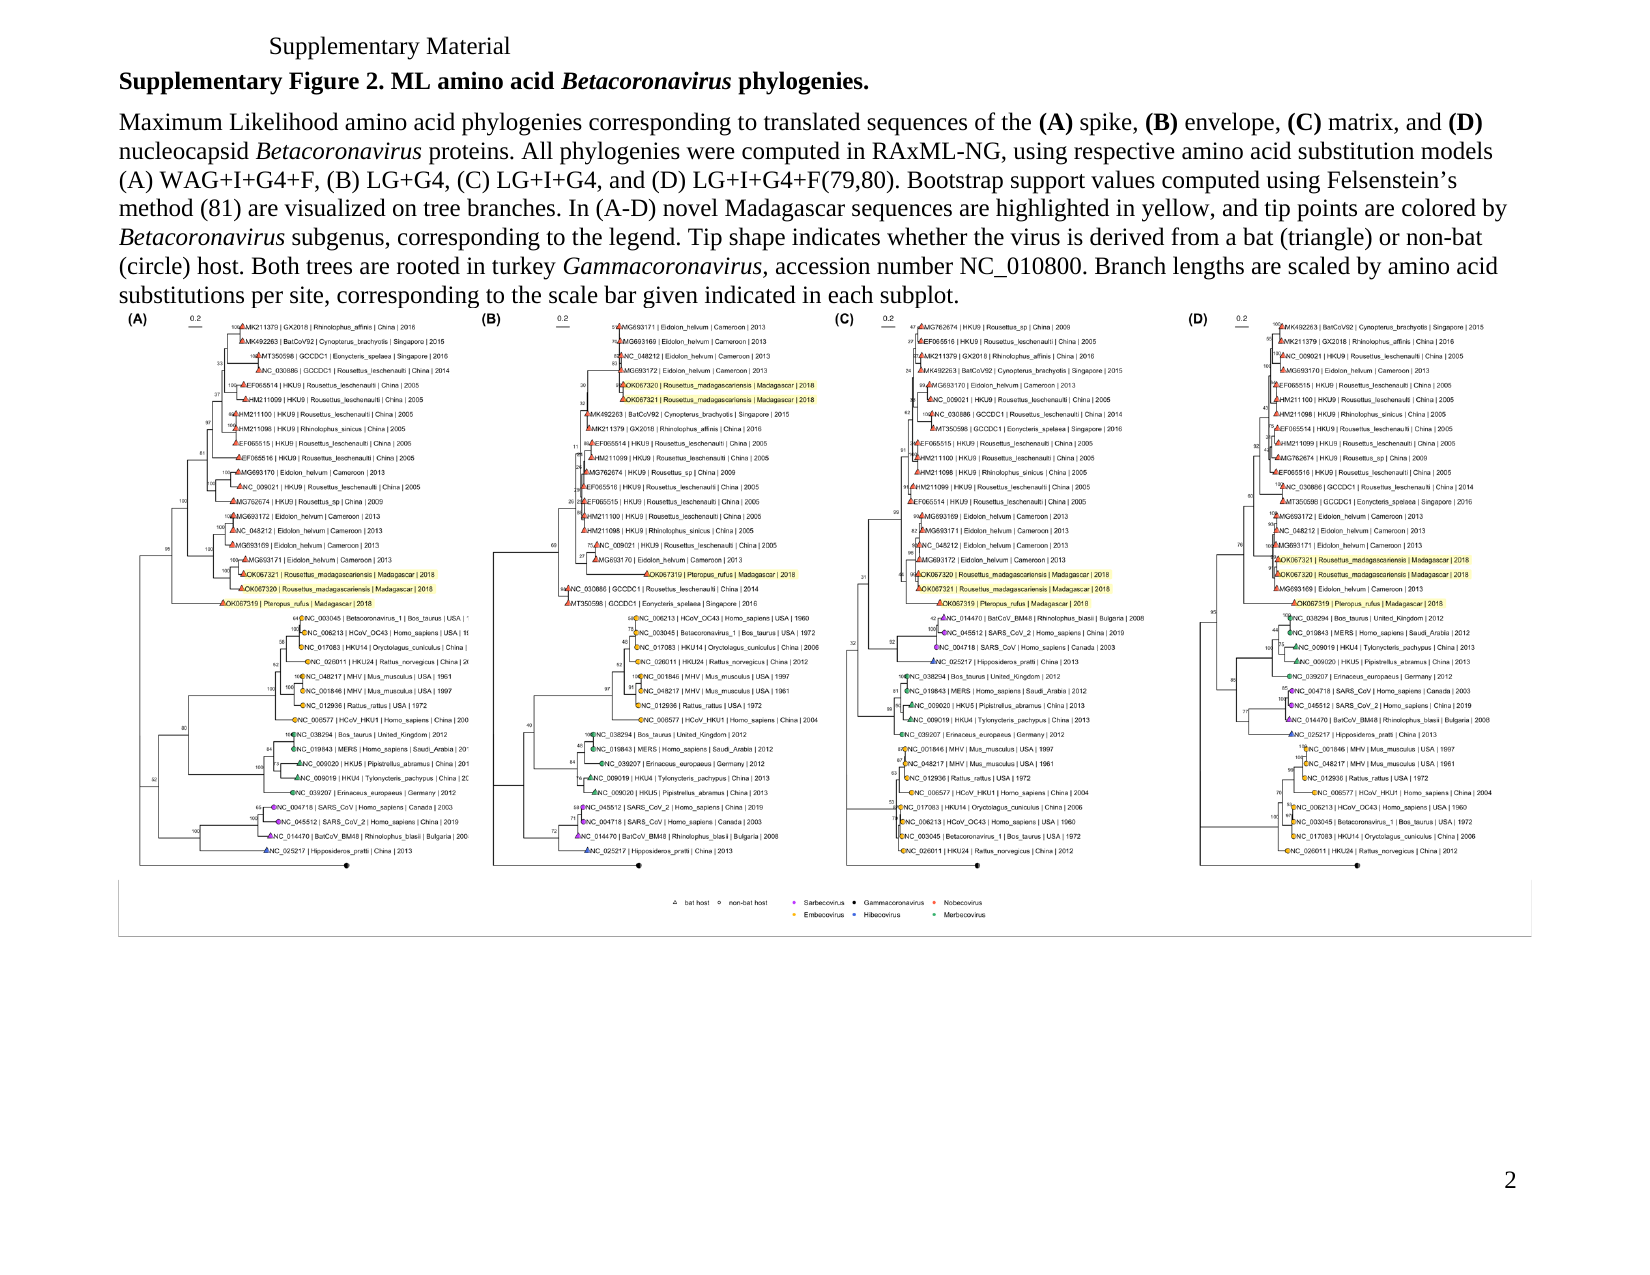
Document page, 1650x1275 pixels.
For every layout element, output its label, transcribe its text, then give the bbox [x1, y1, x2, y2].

text Maximum Likelihood amino acid phylogenies corresponding to translated sequences of the (A) spike, (B) envelope, (C) matrix, and (D) nucleocapsid Betacoronavirus proteins. All phylogenies were computed in RAxML-NG, using respective amino acid substitution models (A) WAG+I+G4+F, (B) LG+G4, (C) LG+I+G4, and (D) LG+I+G4+F. Bootstrap support values computed using Felsenstein’s method are visualized on tree branches. In (A-D) novel Madagascar sequences are highlighted in yellow, and tip points are colored by Betacoronavirus subgenus, corresponding to the legend. Tip shape indicates whether the virus is derived from a bat (triangle) or non-bat (circle) host. Both trees are rooted in turkey Gammacoronavirus, accession number NC_010800. Branch lengths are scaled by amino acid substitutions per site, corresponding to the scale bar given indicated in each subplot. [118, 107, 1531, 308]
picture [118, 308, 1532, 937]
text Supplementary Figure 2. ML amino acid Betacoronavirus phylogenies. [118, 66, 1531, 95]
